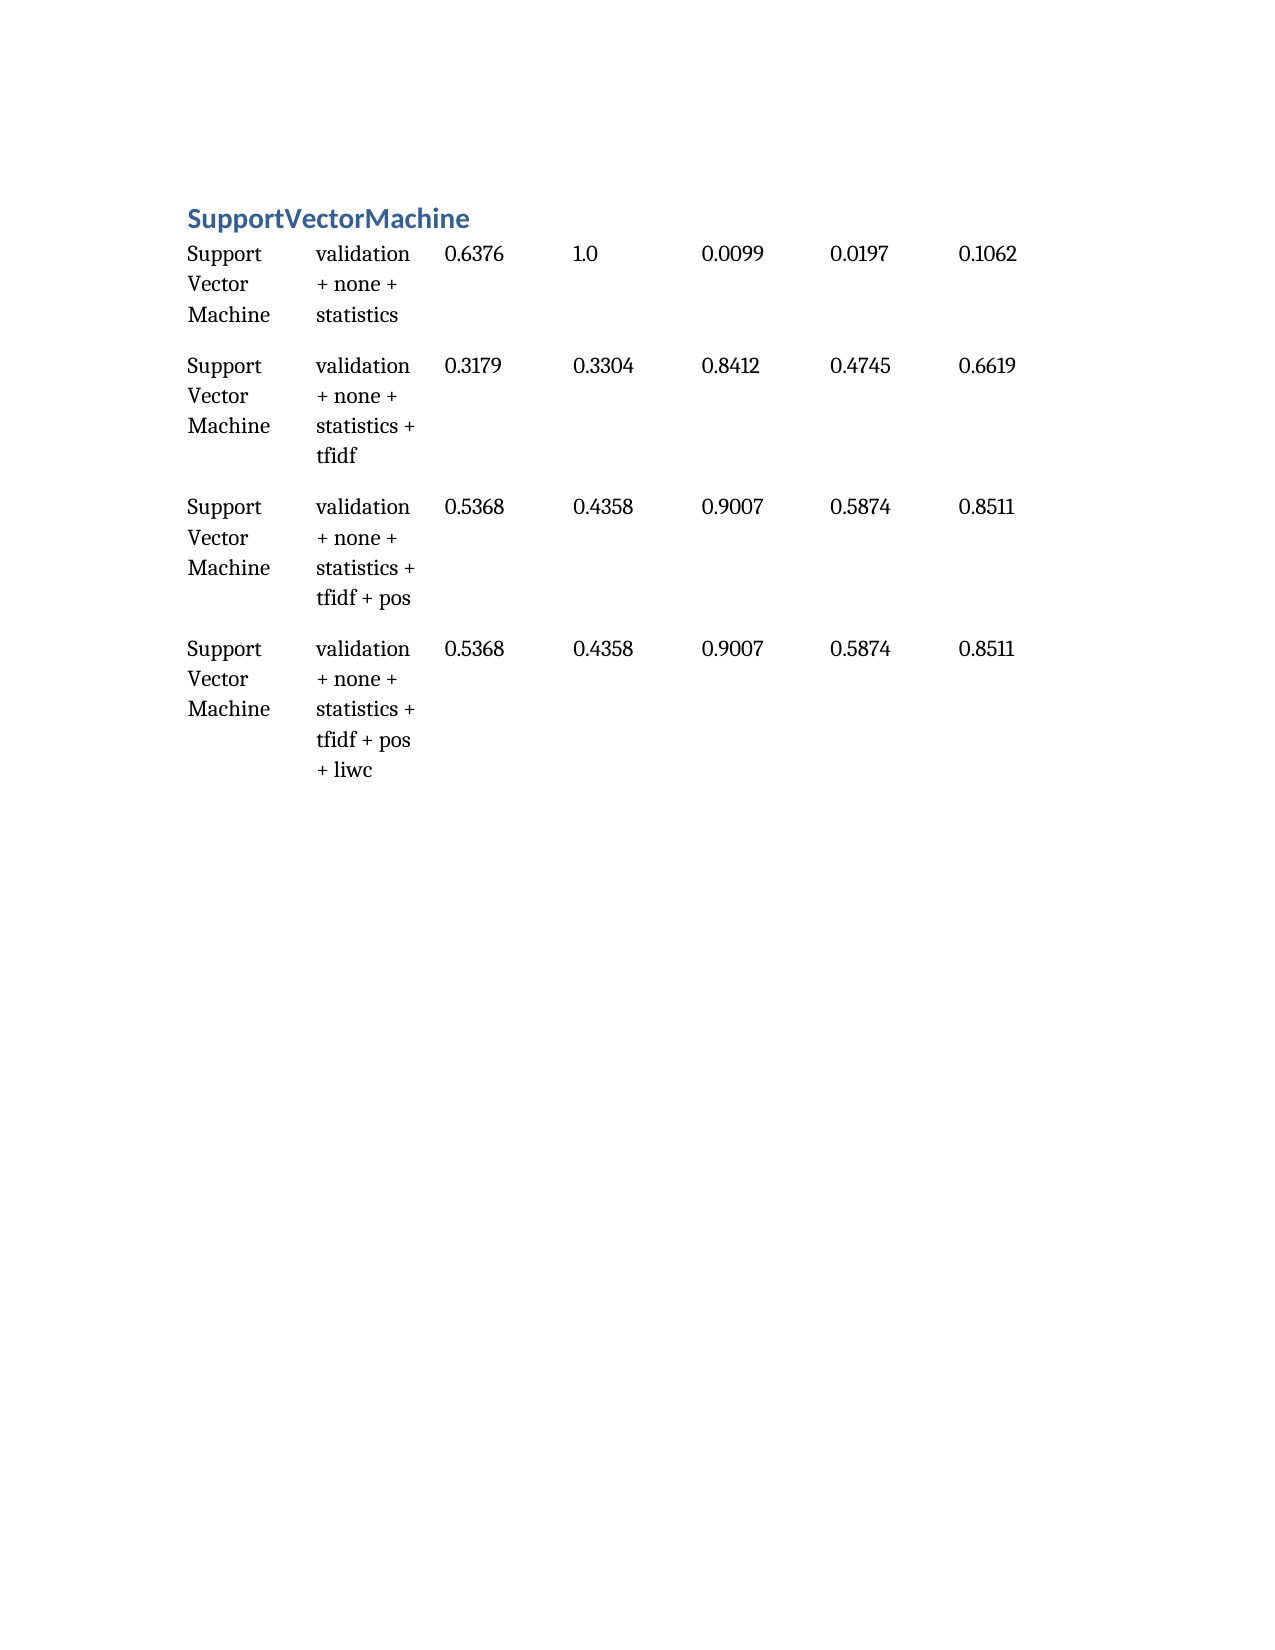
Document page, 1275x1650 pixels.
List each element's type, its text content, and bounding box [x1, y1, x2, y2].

table_cell 0.4358 [562, 494, 690, 636]
table_header 0.6376 [433, 241, 562, 352]
table_cell 0.5874 [819, 494, 947, 636]
table_header 0.0099 [690, 241, 819, 352]
table_cell validation + none + statistics + tfidf + pos [305, 494, 433, 636]
table_cell 0.3304 [562, 353, 690, 494]
table_header validation + none + statistics [305, 241, 433, 352]
table_header Support Vector Machine [176, 241, 305, 352]
table_cell validation + none + statistics + tfidf + pos + liwc [305, 636, 433, 808]
table_cell 0.9007 [690, 494, 819, 636]
table_cell 0.8511 [948, 494, 1076, 636]
table_cell 0.8511 [948, 636, 1076, 808]
table_cell 0.9007 [690, 636, 819, 808]
table_cell 0.5368 [433, 636, 562, 808]
table_cell Support Vector Machine [176, 494, 305, 636]
table_cell validation + none + statistics + tfidf [305, 353, 433, 494]
table_cell 0.5874 [819, 636, 947, 808]
table_header 0.0197 [819, 241, 947, 352]
table_cell Support Vector Machine [176, 353, 305, 494]
table_header 0.1062 [948, 241, 1076, 352]
table_cell 0.4358 [562, 636, 690, 808]
table_cell 0.8412 [690, 353, 819, 494]
table_cell Support Vector Machine [176, 636, 305, 808]
subtitle SupportVectorMachine [187, 200, 1087, 236]
table_header 1.0 [562, 241, 690, 352]
table_cell 0.4745 [819, 353, 947, 494]
table_cell 0.5368 [433, 494, 562, 636]
table_cell 0.6619 [948, 353, 1076, 494]
table_cell 0.3179 [433, 353, 562, 494]
